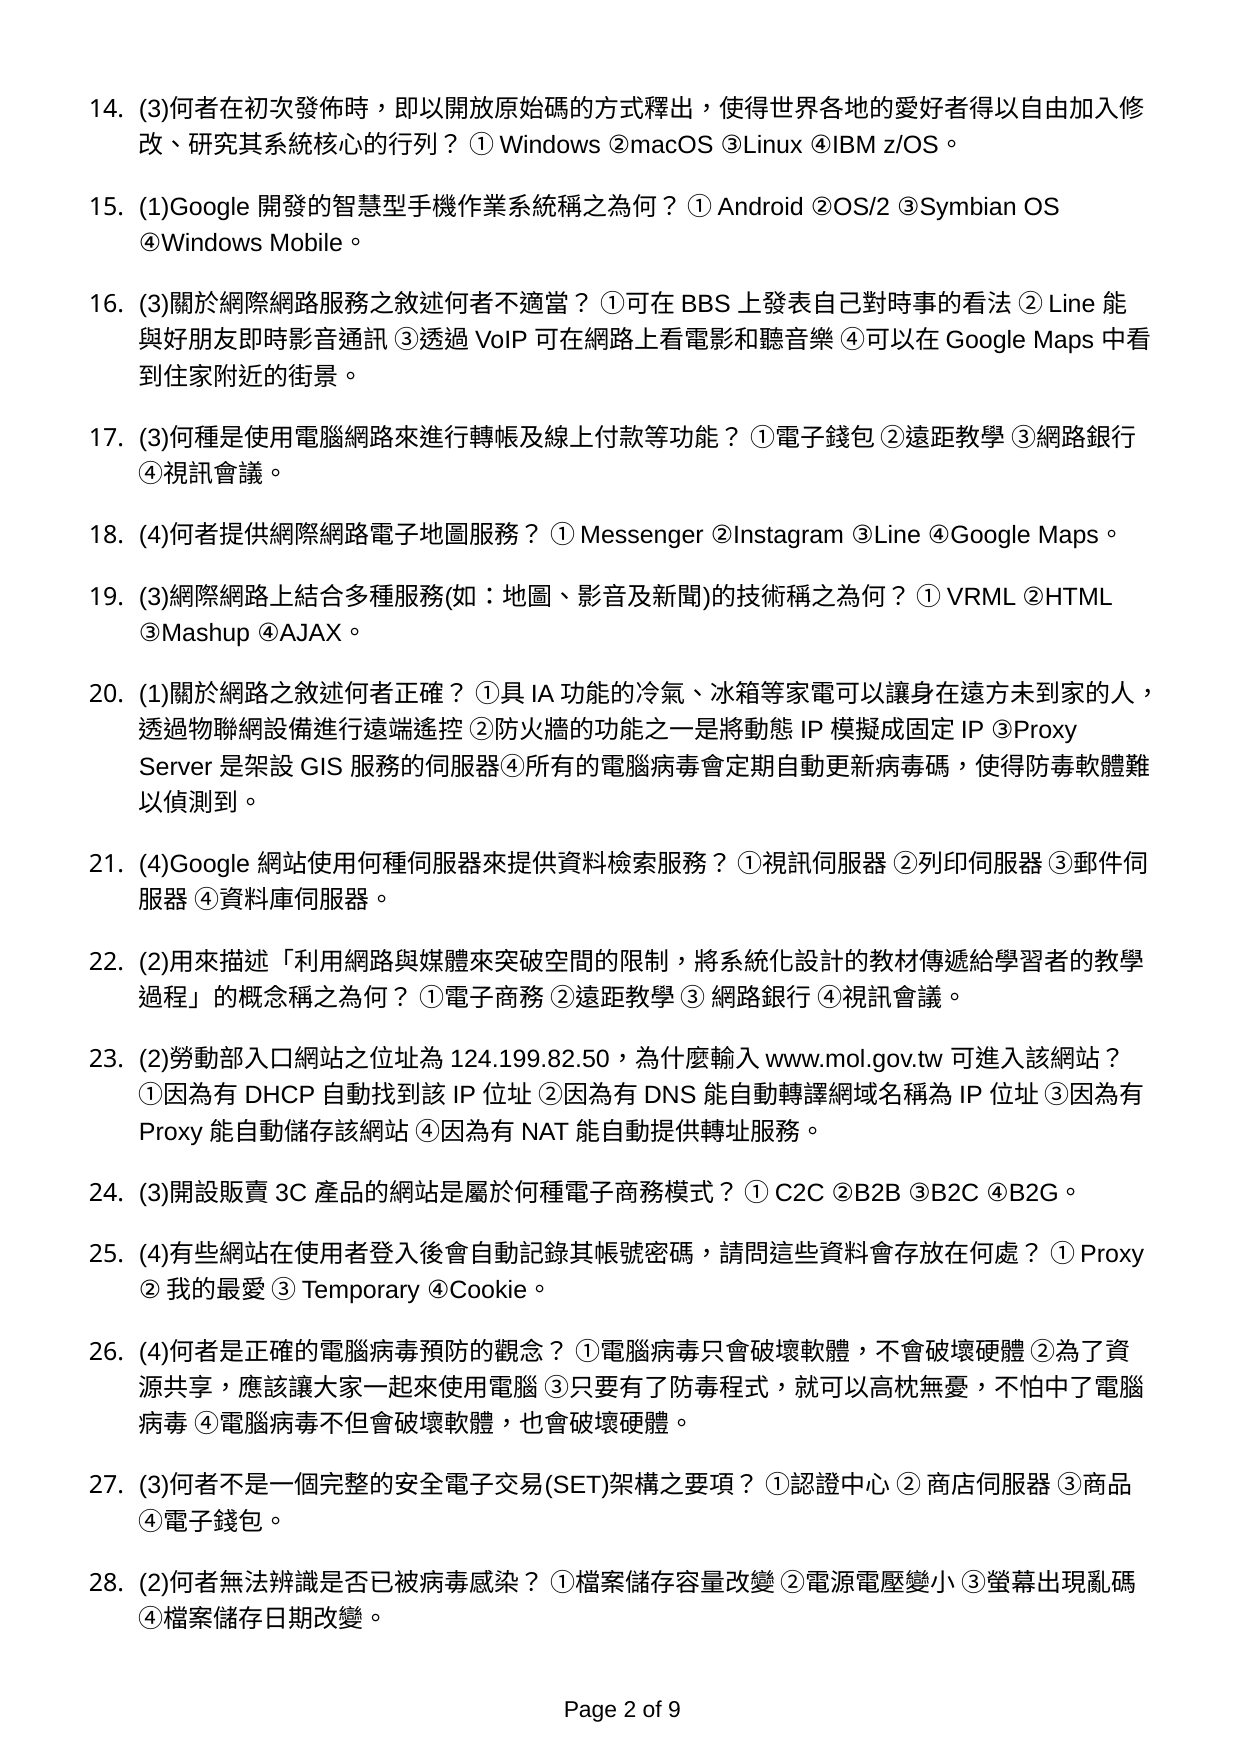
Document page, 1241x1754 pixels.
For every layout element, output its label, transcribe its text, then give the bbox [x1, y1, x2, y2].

list (1)Google 開發的智慧型手機作業系統稱之為何？ ①Android ②OS/2 ③Symbian OS ④Windows Mobile。 [89, 186, 1152, 259]
list (3)網際網路上結合多種服務(如：地圖、影音及新聞)的技術稱之為何？ ①VRML ②HTML ③Mashup ④AJAX。 [89, 576, 1152, 649]
list (1)關於網路之敘述何者正確？ ①具 IA 功能的冷氣、冰箱等家電可以讓身在遠方未到家的人，透過物聯網設備進行遠端遙控 ②防火牆的功能之一是將動態 IP 模擬成固定 IP ③Proxy Server 是架設 GIS 服務的伺服器④所有的電腦病毒會定期自動更新病毒碼，使得防毒軟體難以偵測到。 [89, 674, 1152, 819]
list (3)關於網際網路服務之敘述何者不適當？ ①可在 BBS 上發表自己對時事的看法 ②Line 能與好朋友即時影音通訊 ③透過 VoIP 可在網路上看電影和聽音樂 ④可以在 Google Maps 中看到住家附近的街景。 [89, 284, 1152, 392]
list (3)開設販賣 3C 產品的網站是屬於何種電子商務模式？ ①C2C ②B2B ③B2C ④B2G。 [89, 1172, 1152, 1209]
list (3)何者在初次發佈時，即以開放原始碼的方式釋出，使得世界各地的愛好者得以自由加入修改、研究其系統核心的行列？ ①Windows ②macOS ③Linux ④IBM z/OS。 [89, 89, 1152, 161]
list (2)用來描述「利用網路與媒體來突破空間的限制，將系統化設計的教材傳遞給學習者的教學過程」的概念稱之為何？ ①電子商務 ②遠距教學 ③ 網路銀行 ④視訊會議。 [89, 941, 1152, 1014]
list (2)勞動部入口網站之位址為 124.199.82.50，為什麼輸入 www.mol.gov.tw 可進入該網站？ ①因為有 DHCP 自動找到該 IP 位址 ②因為有 DNS 能自動轉譯網域名稱為 IP 位址 ③因為有 Proxy 能自動儲存該網站 ④因為有 NAT 能自動提供轉址服務。 [89, 1039, 1152, 1147]
list (4)何者是正確的電腦病毒預防的觀念？ ①電腦病毒只會破壞軟體，不會破壞硬體 ②為了資源共享，應該讓大家一起來使用電腦 ③只要有了防毒程式，就可以高枕無憂，不怕中了電腦病毒 ④電腦病毒不但會破壞軟體，也會破壞硬體。 [89, 1331, 1152, 1440]
list (4)有些網站在使用者登入後會自動記錄其帳號密碼，請問這些資料會存放在何處？ ①Proxy ②我的最愛 ③Temporary ④Cookie。 [89, 1234, 1152, 1306]
list (3)何者不是一個完整的安全電子交易(SET)架構之要項？ ①認證中心 ② 商店伺服器 ③商品 ④電子錢包。 [89, 1465, 1152, 1537]
list (4)Google 網站使用何種伺服器來提供資料檢索服務？ ①視訊伺服器 ②列印伺服器 ③郵件伺服器 ④資料庫伺服器。 [89, 844, 1152, 916]
list (4)何者提供網際網路電子地圖服務？ ①Messenger ②Instagram ③Line ④Google Maps。 [89, 515, 1152, 551]
list (3)何種是使用電腦網路來進行轉帳及線上付款等功能？ ①電子錢包 ②遠距教學 ③網路銀行 ④視訊會議。 [89, 417, 1152, 490]
list (2)何者無法辨識是否已被病毒感染？ ①檔案儲存容量改變 ②電源電壓變小 ③螢幕出現亂碼 ④檔案儲存日期改變。 [89, 1562, 1152, 1635]
